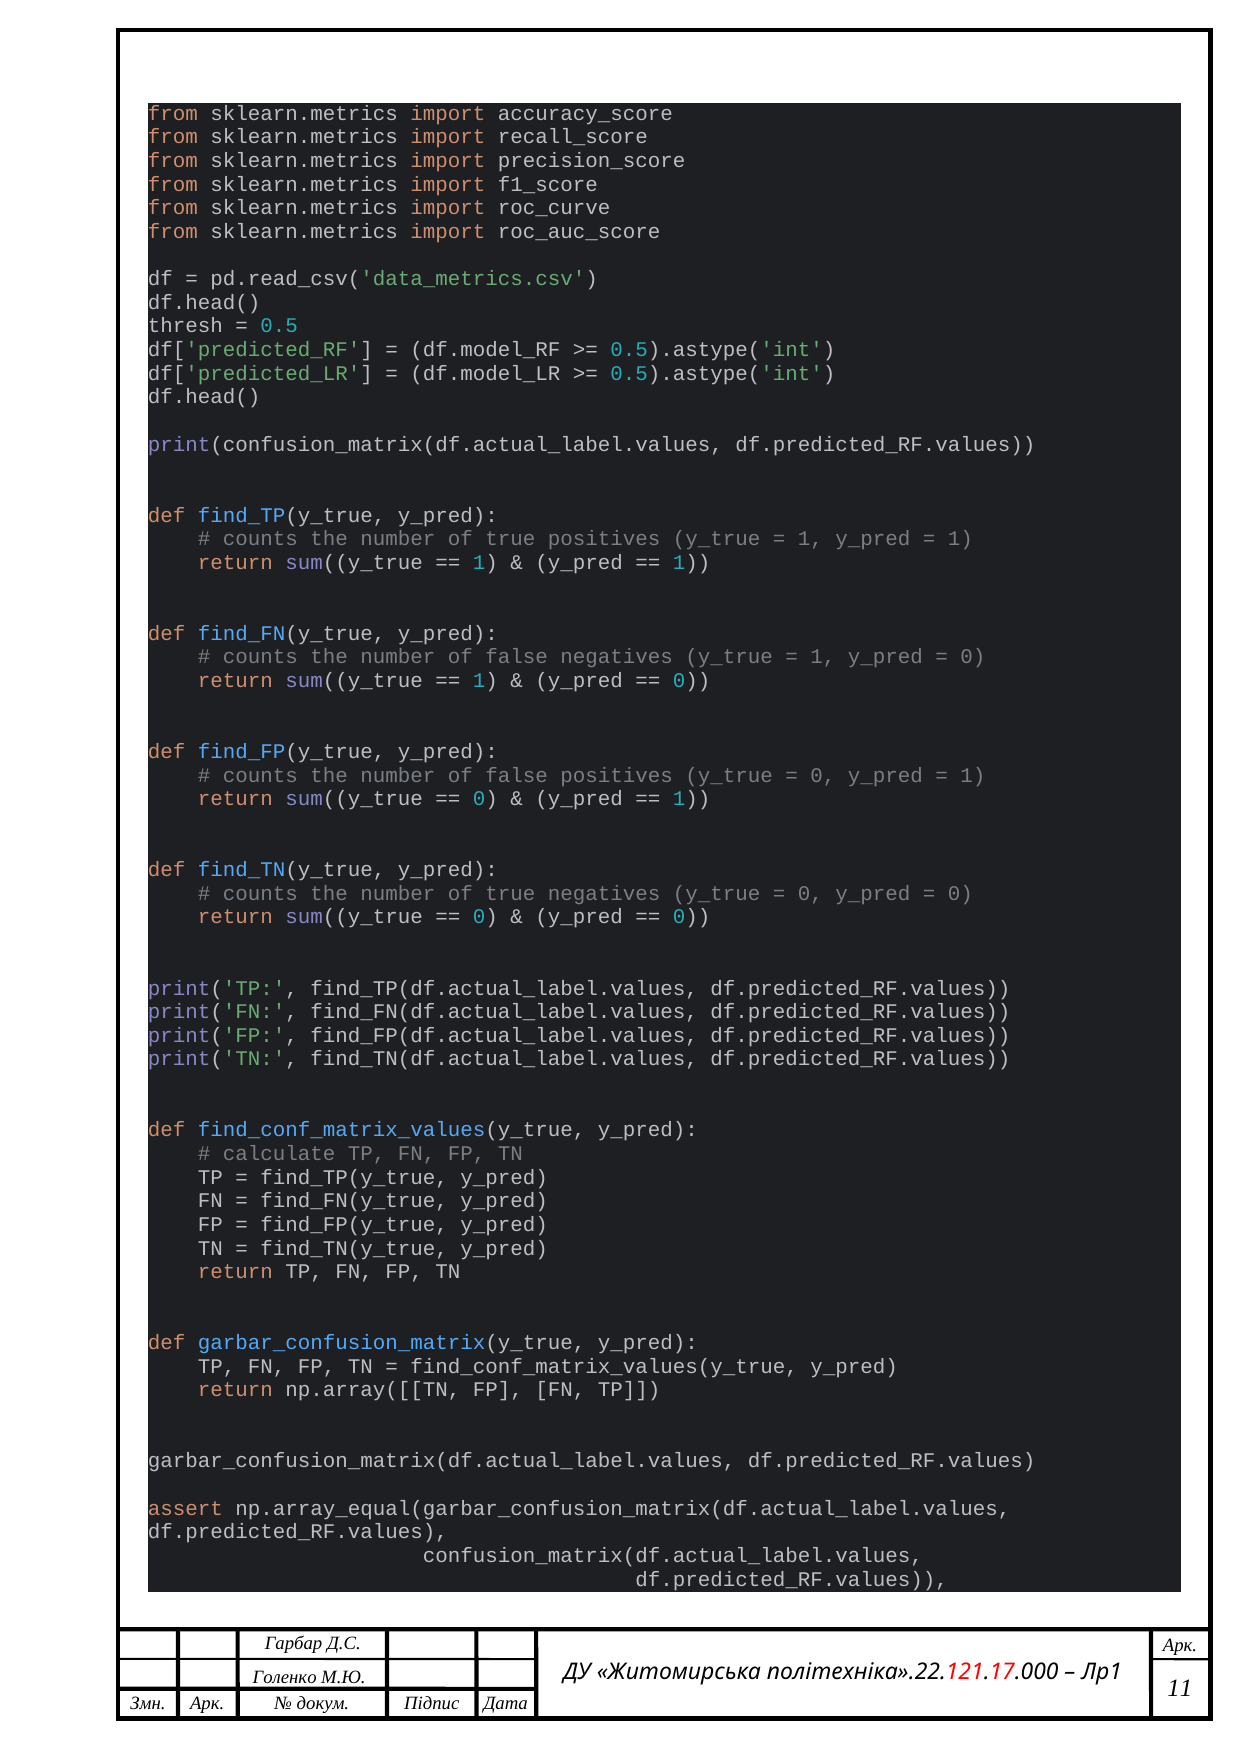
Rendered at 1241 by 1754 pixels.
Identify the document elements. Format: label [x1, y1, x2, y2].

text [148, 103, 1181, 1592]
